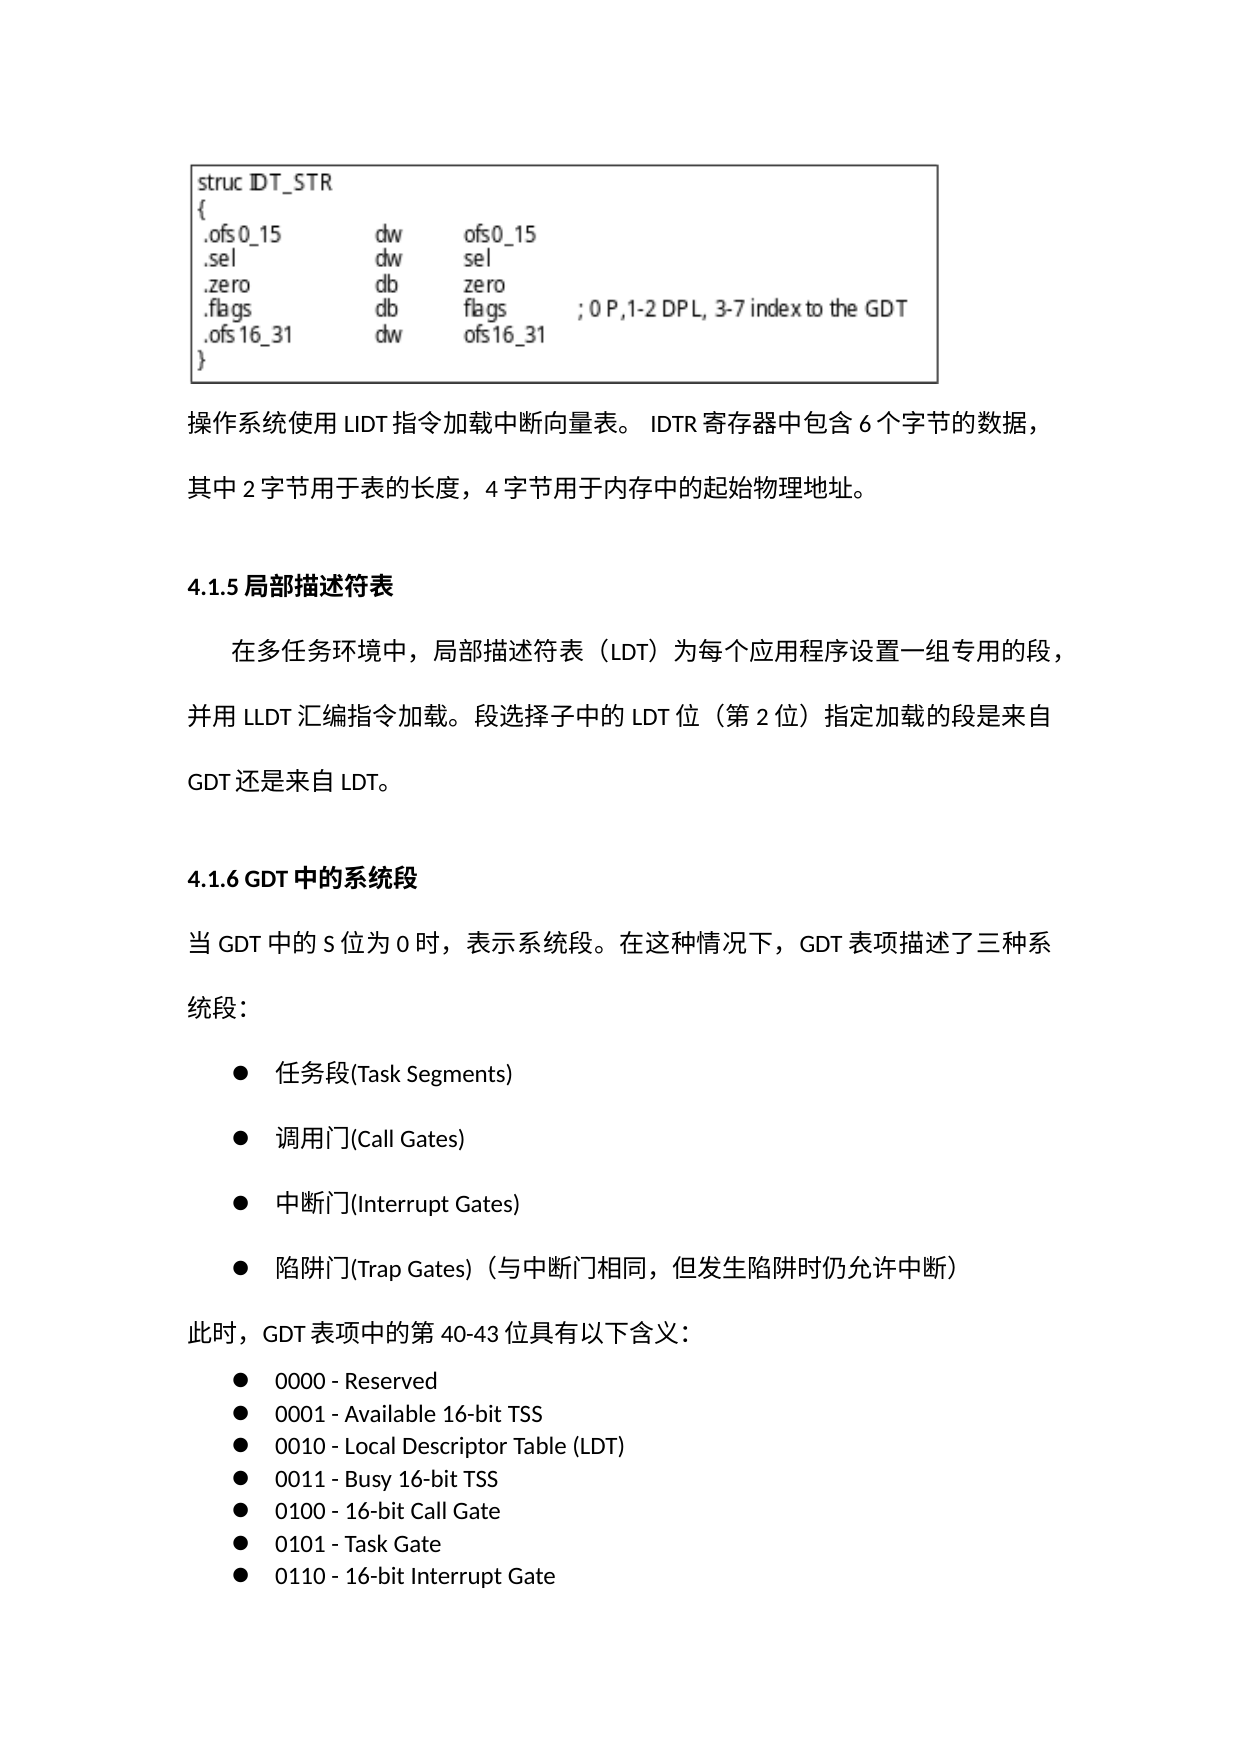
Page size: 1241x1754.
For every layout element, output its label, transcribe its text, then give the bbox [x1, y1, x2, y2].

list 0101 - Task Gate [231, 1527, 1053, 1559]
list 0010 - Local Descriptor Table (LDT) [231, 1429, 1053, 1462]
text 操作系统使用LIDT指令加载中断向量表。 IDTR寄存器中包含6个字节的数据，其中2字节用于表的长度，4字节用于内存中的起始物理地址。 [187, 389, 1053, 519]
list 0001 - Available 16-bit TSS [231, 1397, 1053, 1429]
text 此时，GDT表项中的第40-43位具有以下含义： [187, 1299, 1053, 1364]
list 中断门(Interrupt Gates) [231, 1169, 1053, 1234]
text 4.1.6 GDT中的系统段 [187, 844, 1053, 909]
list 0110 - 16-bit Interrupt Gate [231, 1559, 1053, 1592]
text 当GDT中的S位为0时，表示系统段。在这种情况下，GDT表项描述了三种系统段： [187, 909, 1053, 1039]
list 0100 - 16-bit Call Gate [231, 1494, 1053, 1527]
text 在多任务环境中，局部描述符表（LDT）为每个应用程序设置一组专用的段，并用LLDT汇编指令加载。段选择子中的LDT位（第2位）指定加载的段是来自GDT还是来自LDT。 [187, 617, 1053, 812]
list 调用门(Call Gates) [231, 1104, 1053, 1169]
list 0000 - Reserved [231, 1364, 1053, 1397]
list 陷阱门(Trap Gates)（与中断门相同，但发生陷阱时仍允许中断） [231, 1234, 1053, 1299]
text 4.1.5局部描述符表 [187, 552, 1053, 617]
list 0011 - Busy 16-bit TSS [231, 1462, 1053, 1494]
list 任务段(Task Segments) [231, 1039, 1053, 1104]
